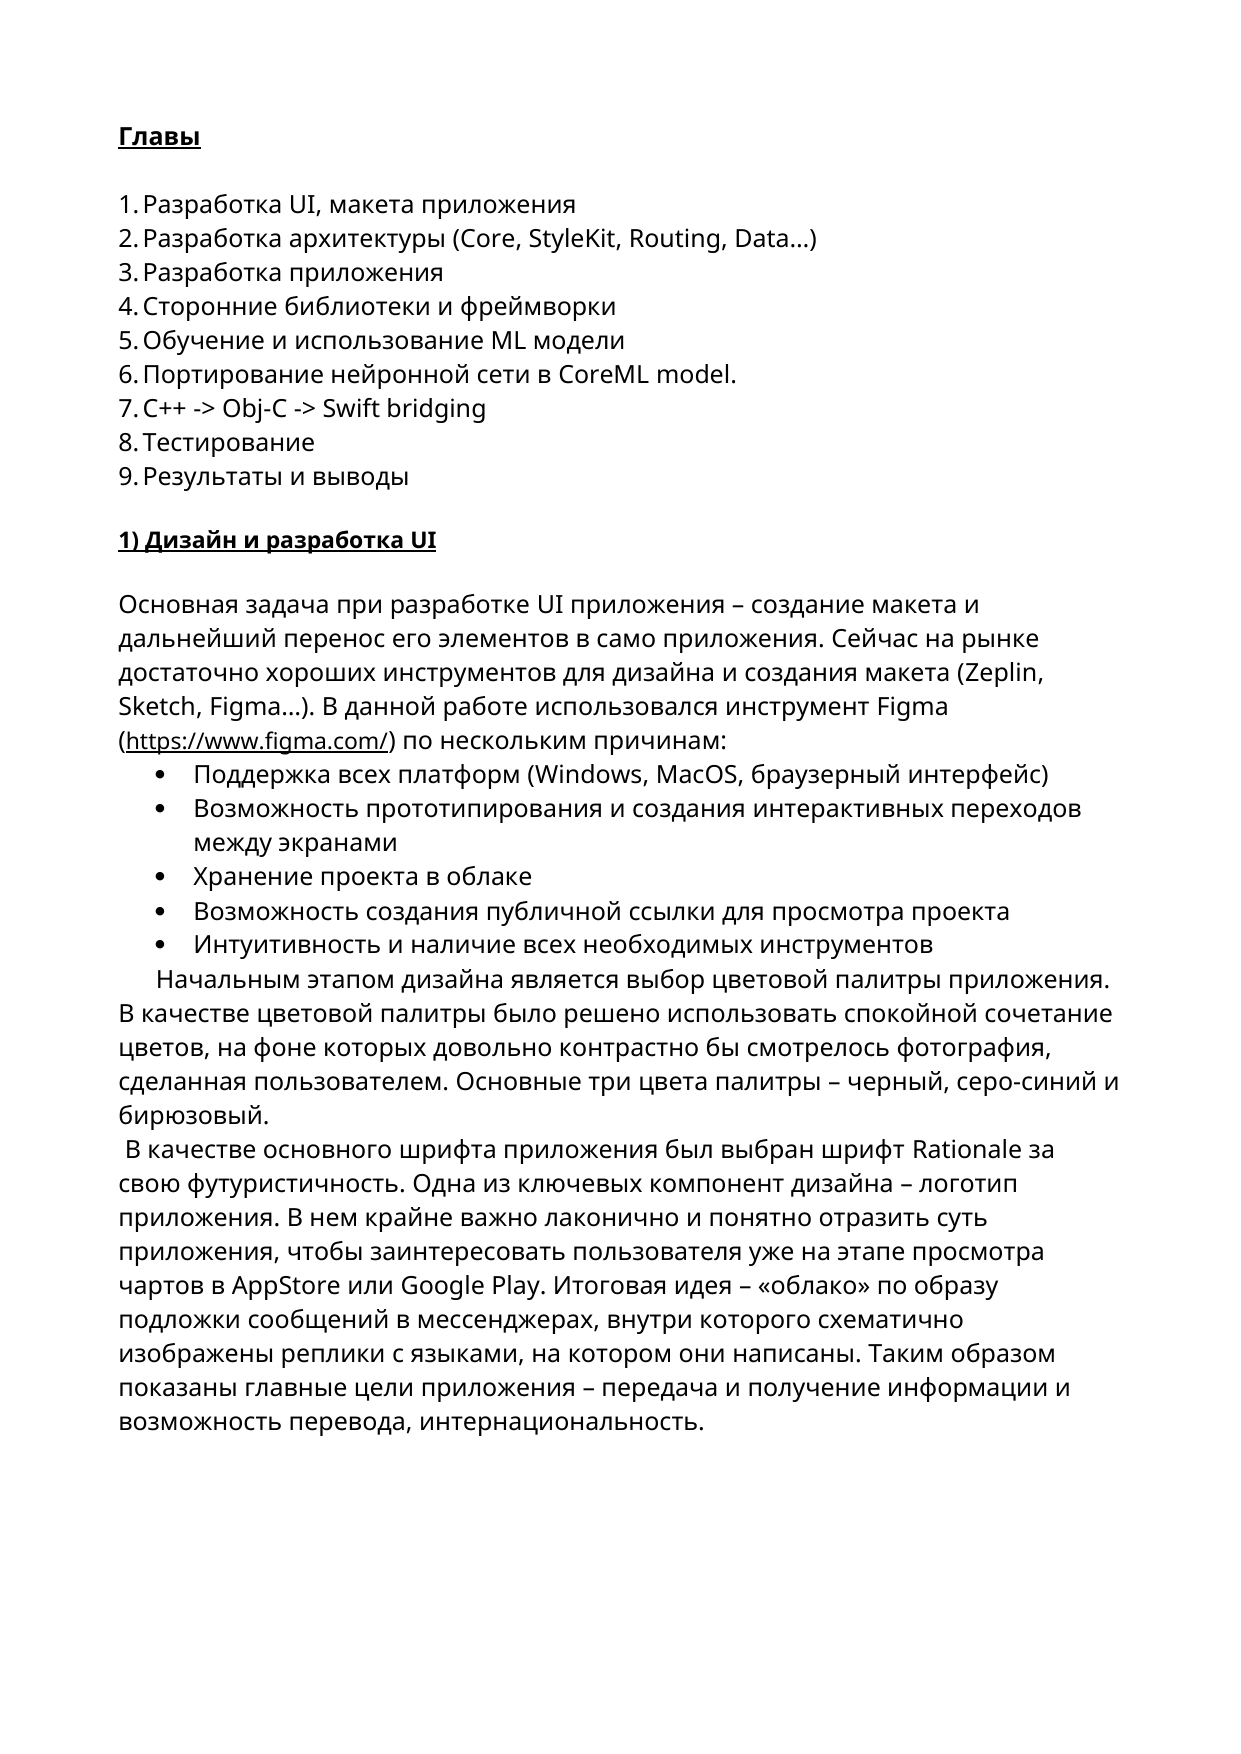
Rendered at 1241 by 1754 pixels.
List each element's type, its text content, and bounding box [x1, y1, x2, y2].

list Разработка приложения [118, 254, 1122, 288]
list Результаты и выводы [118, 459, 1122, 493]
list Портирование нейронной сети в CoreML model. [118, 357, 1122, 391]
list Тестирование [118, 425, 1122, 459]
text 1) Дизайн и разработка UI [118, 524, 1122, 555]
list Интуитивность и наличие всех необходимых инструментов [156, 927, 1122, 961]
list Хранение проекта в облаке [156, 859, 1122, 893]
list C++ -> Obj-C -> Swift bridging [118, 391, 1122, 425]
list Возможность создания публичной ссылки для просмотра проекта [156, 893, 1122, 927]
list Разработка архитектуры (Core, StyleKit, Routing, Data…) [118, 220, 1122, 254]
list Обучение и использование ML модели [118, 322, 1122, 357]
list Сторонние библиотеки и фреймворки [118, 288, 1122, 322]
list Возможность прототипирования и создания интерактивных переходов между экранами [156, 791, 1122, 859]
text Начальным этапом дизайна является выбор цветовой палитры приложения. В качестве цветовой палитры было решено использовать спокойной сочетание цветов, на фоне которых довольно контрастно бы смотрелось фотография, сделанная пользователем. Основные три цвета палитры – черный, серо-синий и бирюзовый. [118, 961, 1122, 1132]
text В качестве основного шрифта приложения был выбран шрифт Rationale за свою футуристичность. Одна из ключевых компонент дизайна – логотип приложения. В нем крайне важно лаконично и понятно отразить суть приложения, чтобы заинтересовать пользователя уже на этапе просмотра чартов в AppStore или Google Play. Итоговая идея – «облако» по образу подложки сообщений в мессенджерах, внутри которого схематично изображены реплики с языками, на котором они написаны. Таким образом показаны главные цели приложения – передача и получение информации и возможность перевода, интернациональность. [118, 1132, 1122, 1438]
list Поддержка всех платформ (Windows, MacOS, браузерный интерфейс) [156, 757, 1122, 791]
list Разработка UI, макета приложения [118, 186, 1122, 220]
text Главы [118, 118, 1122, 152]
text Основная задача при разработке UI приложения – создание макета и дальнейший перенос его элементов в само приложения. Сейчас на рынке достаточно хороших инструментов для дизайна и создания макета (Zeplin, Sketch, Figma…). В данной работе использовался инструмент Figma (https://www.figma.com/) по нескольким причинам: [118, 587, 1122, 757]
